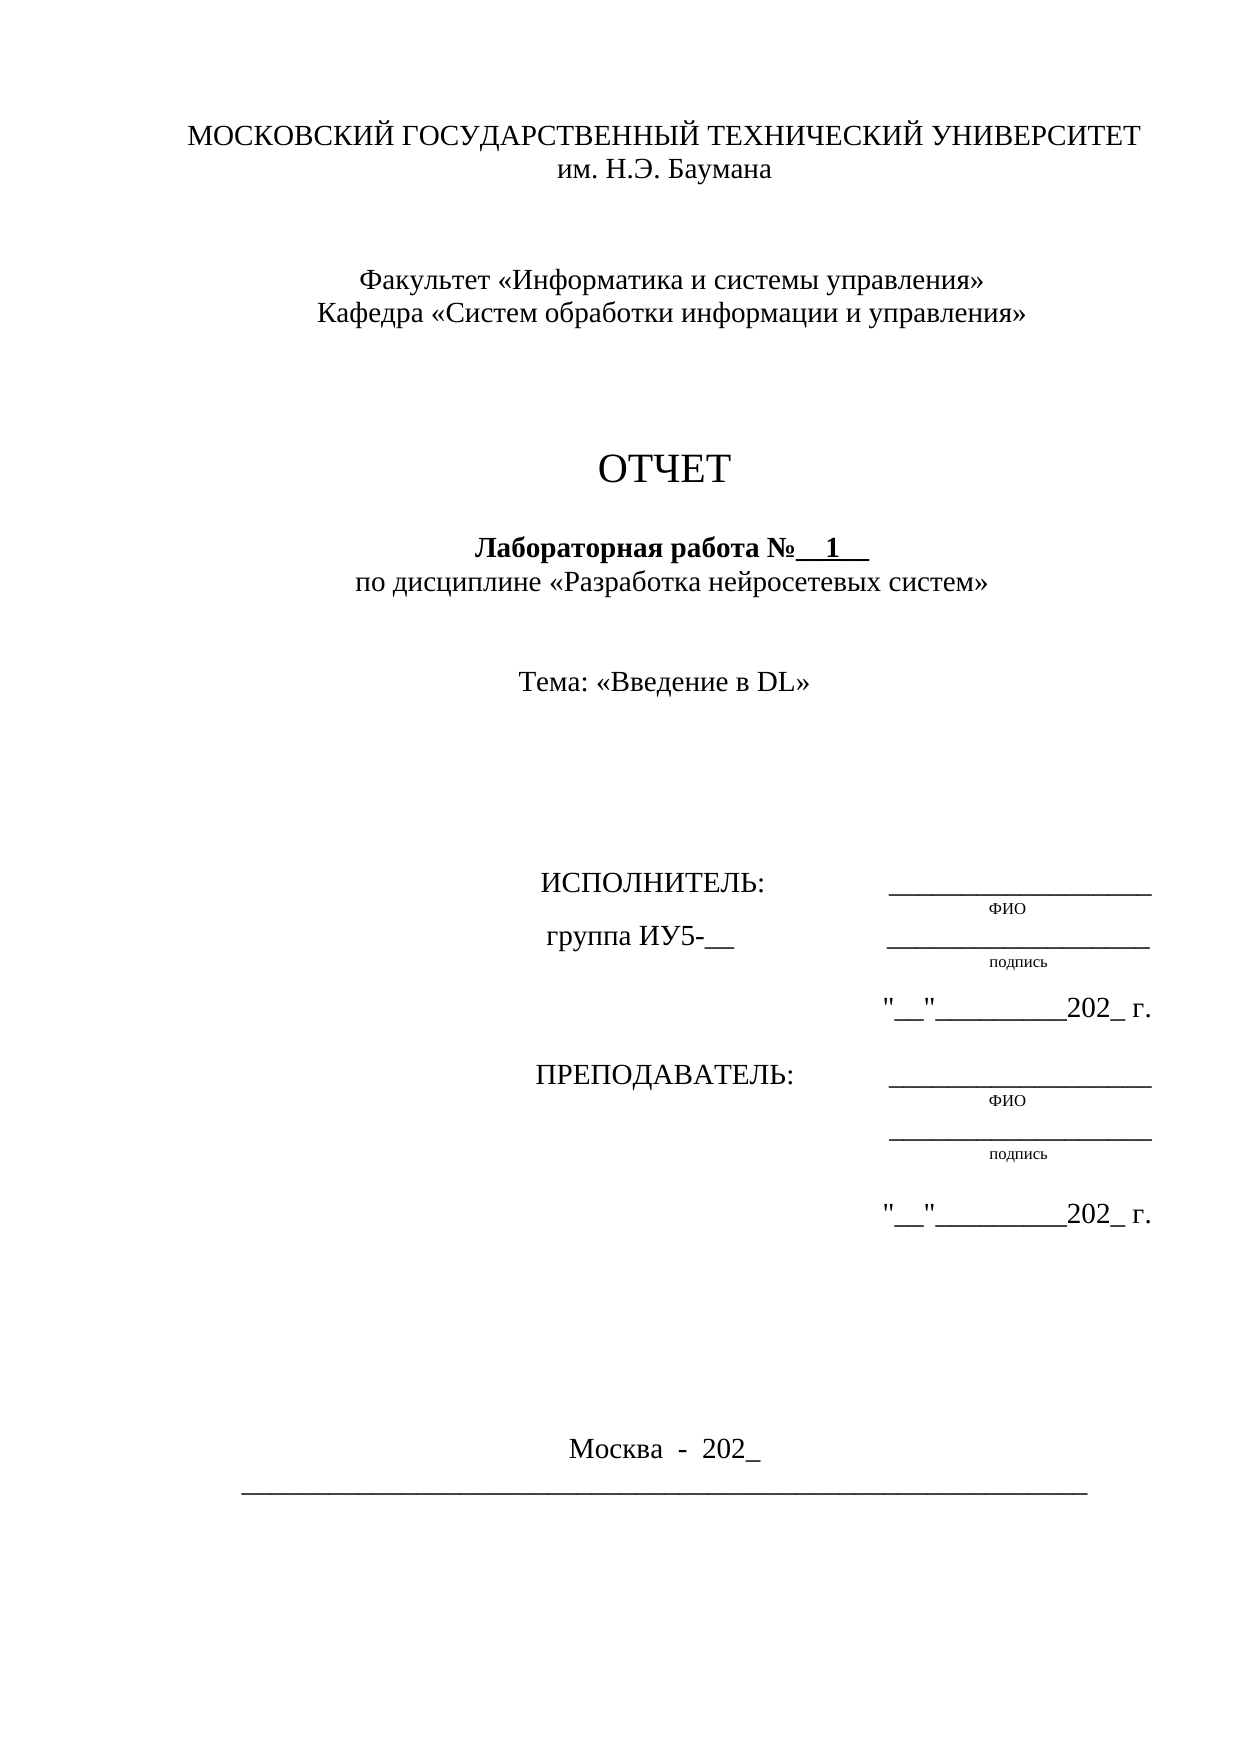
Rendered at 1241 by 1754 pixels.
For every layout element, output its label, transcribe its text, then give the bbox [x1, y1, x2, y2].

text ПРЕПОДАВАТЕЛЬ: __________________ [177, 1057, 1152, 1091]
text группа ИУ5-__ __________________ [546, 918, 1152, 952]
text подпись [989, 1143, 1152, 1163]
text по дисциплине «Разработка нейросетевых систем» [177, 564, 1166, 597]
text Факультет «Информатика и системы управления» [177, 262, 1166, 295]
text Тема: «Введение в DL» [177, 664, 1152, 698]
text МОСКОВСКИЙ ГОСУДАРСТВЕННЫЙ ТЕХНИЧЕСКИЙ УНИВЕРСИТЕТ [177, 118, 1152, 152]
text ОТЧЕТ [177, 444, 1152, 492]
text "__"_________202_ г. [177, 990, 1152, 1024]
text "__"_________202_ г. [177, 1196, 1152, 1230]
text Лабораторная работа №__1__ [177, 530, 1166, 564]
text Москва - 202_ [177, 1431, 1152, 1464]
text им. Н.Э. Баумана [177, 152, 1152, 185]
text подпись [989, 952, 1152, 971]
text Кафедра «Систем обработки информации и управления» [177, 295, 1166, 329]
text ФИО [620, 1091, 1152, 1110]
text ИСПОЛНИТЕЛЬ: __________________ [531, 866, 1152, 899]
text __________________________________________________________ [177, 1464, 1152, 1498]
text ФИО [620, 899, 1152, 918]
text __________________ [546, 1110, 1152, 1143]
